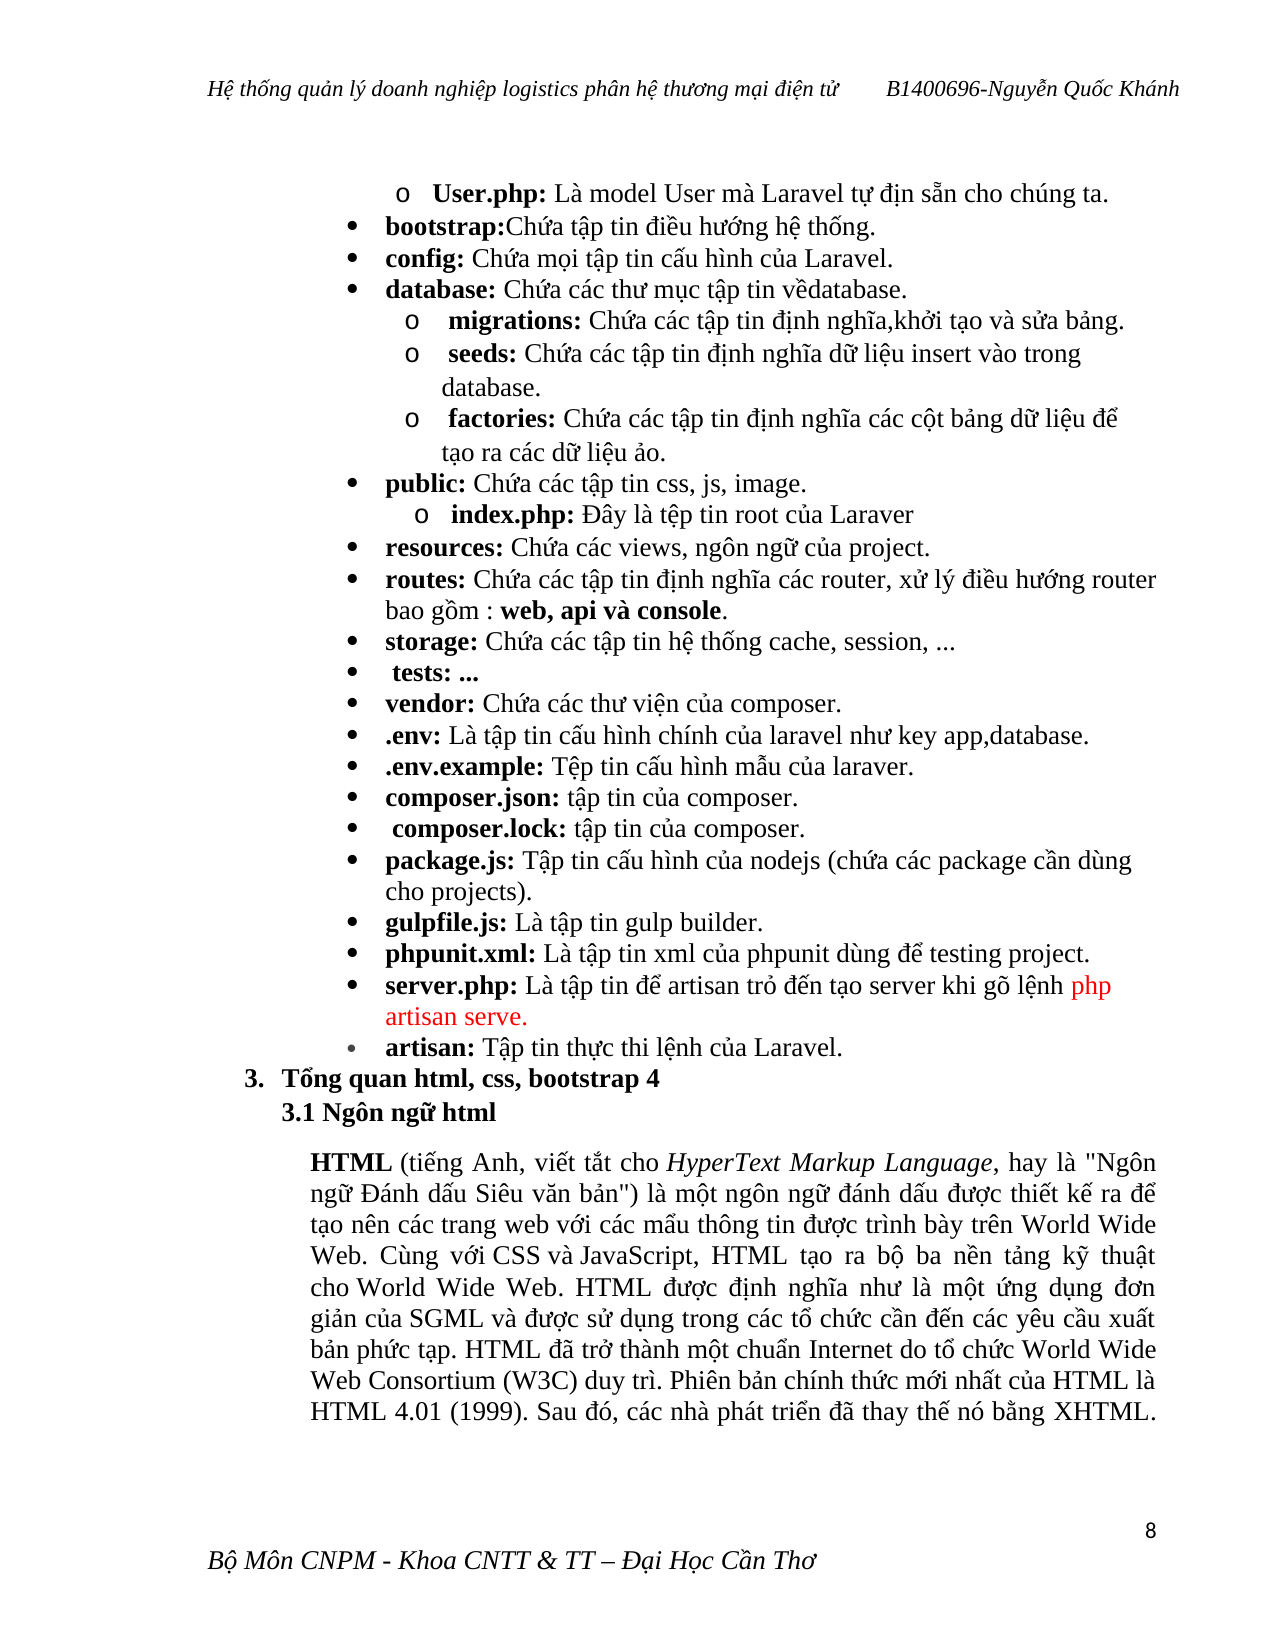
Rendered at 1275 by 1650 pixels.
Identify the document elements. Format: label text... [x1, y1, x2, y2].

list User.php: Là model User mà Laravel tự địn sẵn cho chúng ta. [394, 177, 1156, 210]
list storage: Chứa các tập tin hệ thống cache, session, ... [348, 625, 1156, 656]
list 3.1 Ngôn ngữ html [281, 1096, 1156, 1127]
list bootstrap:Chứa tập tin điều hướng hệ thống. [348, 210, 1156, 242]
list index.php: Đây là tệp tin root của Laraver [413, 498, 1156, 531]
list database: Chứa các thư mục tập tin vềdatabase. [348, 273, 1156, 304]
list .env.example: Tệp tin cấu hình mẫu của laraver. [348, 750, 1156, 781]
list seeds: Chứa các tập tin định nghĩa dữ liệu insert vào trong database. [404, 338, 1156, 402]
list config: Chứa mọi tập tin cấu hình của Laravel. [348, 242, 1156, 273]
list Tổng quan html, css, bootstrap 4 [244, 1062, 1156, 1093]
list tests: ... [348, 656, 1156, 688]
list server.php: Là tập tin để artisan trỏ đến tạo server khi gõ lệnh php artisan serve. [348, 969, 1156, 1031]
list phpunit.xml: Là tập tin xml của phpunit dùng để testing project. [348, 937, 1156, 969]
list package.js: Tập tin cấu hình của nodejs (chứa các package cần dùng cho projects). [348, 844, 1156, 906]
list public: Chứa các tập tin css, js, image. [348, 467, 1156, 498]
list composer.lock: tập tin của composer. [348, 813, 1156, 844]
list factories: Chứa các tập tin định nghĩa các cột bảng dữ liệu để tạo ra các dữ liệu ảo. [404, 402, 1156, 467]
list vendor: Chứa các thư viện của composer. [348, 688, 1156, 719]
list routes: Chứa các tập tin định nghĩa các router, xử lý điều hướng router bao gồm : web, api và console. [348, 563, 1156, 625]
list artisan: Tập tin thực thi lệnh của Laravel. [348, 1031, 1156, 1062]
list resources: Chứa các views, ngôn ngữ của project. [348, 531, 1156, 563]
list migrations: Chứa các tập tin định nghĩa,khởi tạo và sửa bảng. [404, 304, 1156, 338]
list gulpfile.js: Là tập tin gulp builder. [348, 906, 1156, 937]
list composer.json: tập tin của composer. [348, 781, 1156, 813]
list .env: Là tập tin cấu hình chính của laravel như key app,database. [348, 719, 1156, 750]
